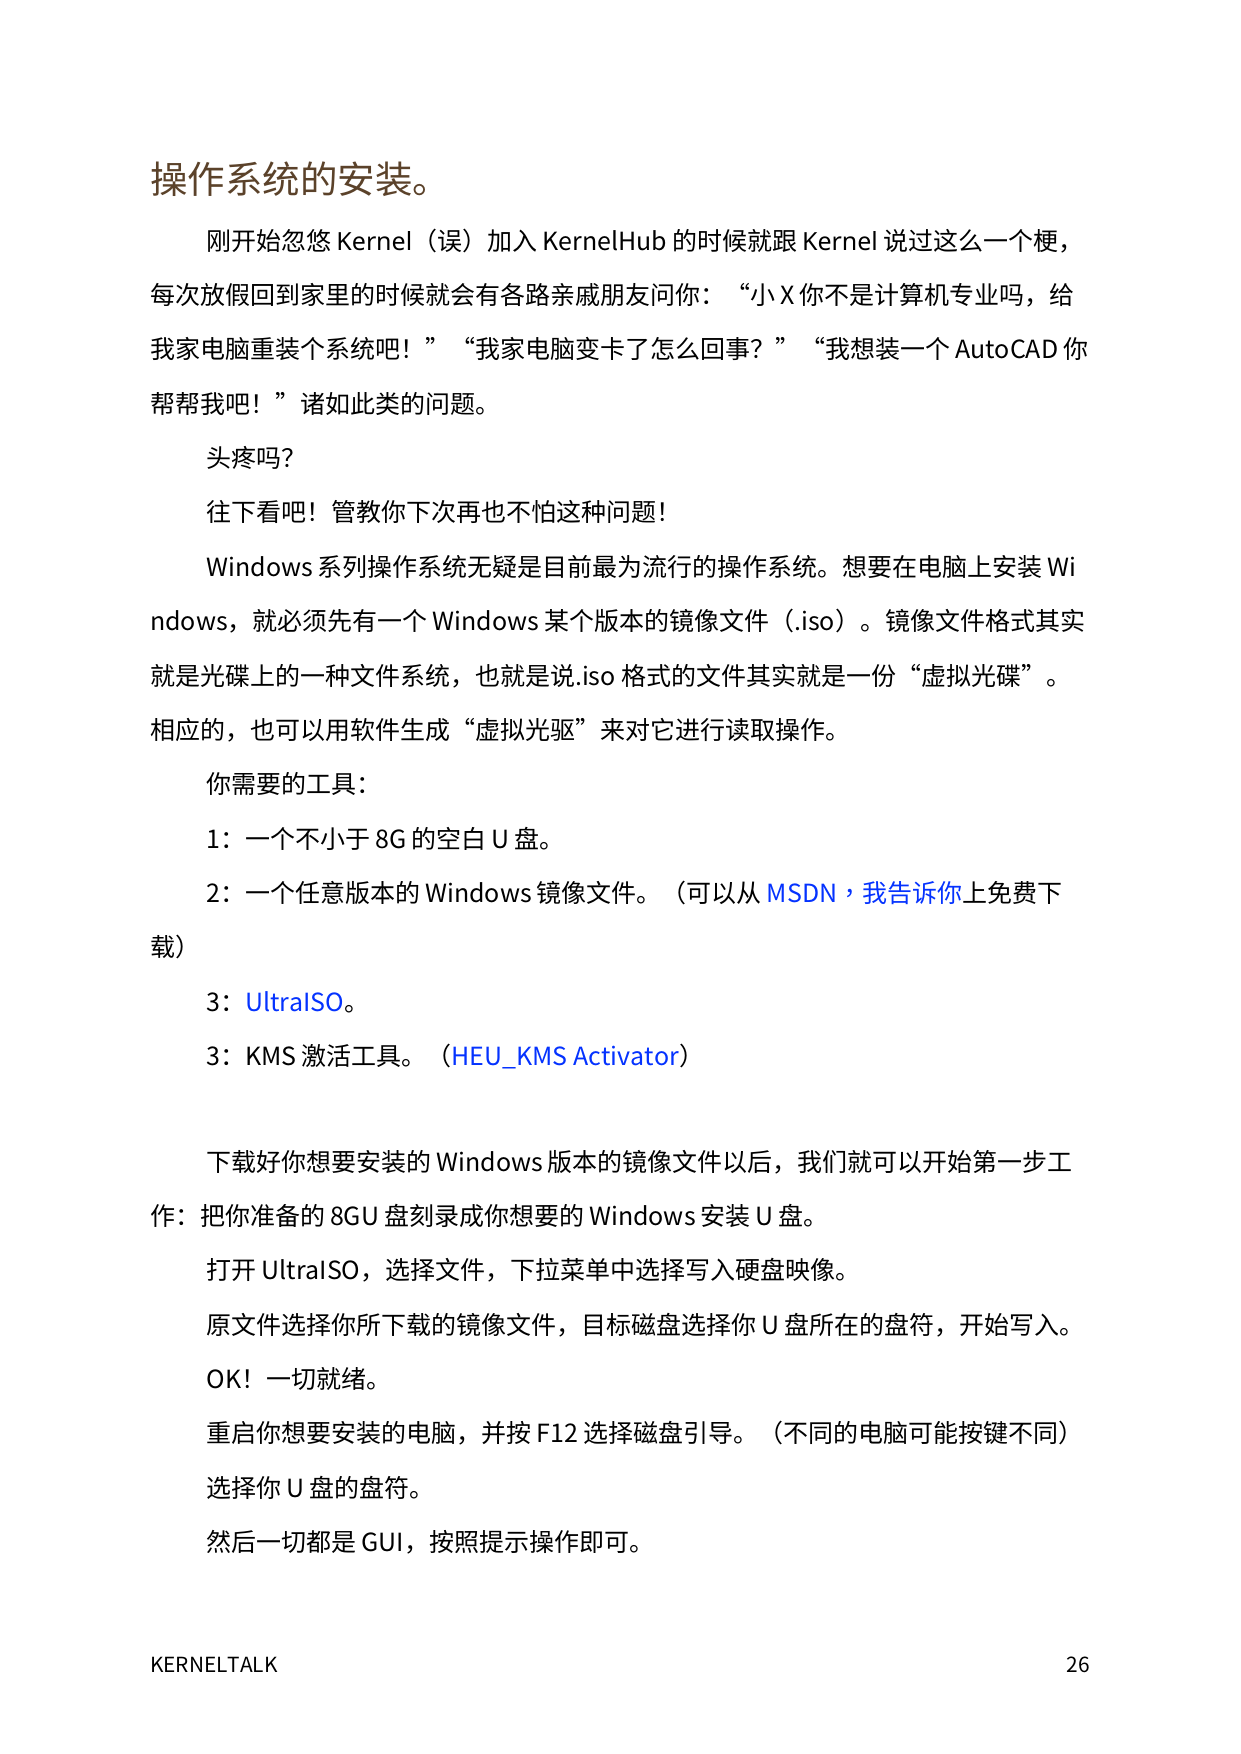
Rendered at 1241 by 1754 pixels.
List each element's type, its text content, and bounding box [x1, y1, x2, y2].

text 刚开始忽悠Kernel（误）加入KernelHub的时候就跟Kernel说过这么一个梗，每次放假回到家里的时候就会有各路亲戚朋友问你：“小X你不是计算机专业吗，给我家电脑重装个系统吧！”“我家电脑变卡了怎么回事？”“我想装一个AutoCAD你帮帮我吧！”诸如此类的问题。 [150, 221, 1090, 420]
text OK！一切就绪。 [150, 1359, 1090, 1396]
text 选择你U盘的盘符。 [150, 1468, 1090, 1504]
text 往下看吧！管教你下次再也不怕这种问题！ [150, 493, 1090, 529]
text 1：一个不小于8G的空白U盘。 [150, 819, 1090, 855]
text Windows系列操作系统无疑是目前最为流行的操作系统。想要在电脑上安装Windows，就必须先有一个Windows某个版本的镜像文件（.iso）。镜像文件格式其实就是光碟上的一种文件系统，也就是说.iso格式的文件其实就是一份“虚拟光碟”。相应的，也可以用软件生成“虚拟光驱”来对它进行读取操作。 [150, 547, 1090, 747]
text 操作系统的安装。 [150, 150, 1090, 204]
text 然后一切都是GUI，按照提示操作即可。 [150, 1523, 1090, 1559]
text 2：一个任意版本的Windows镜像文件。（可以从MSDN，我告诉你上免费下载） [150, 873, 1090, 964]
text 3：KMS激活工具。（HEU_KMS Activator） [150, 1037, 1090, 1073]
text 下载好你想要安装的Windows版本的镜像文件以后，我们就可以开始第一步工作：把你准备的8GU盘刻录成你想要的Windows安装U盘。 [150, 1142, 1090, 1233]
text 打开UltraISO，选择文件，下拉菜单中选择写入硬盘映像。 [150, 1251, 1090, 1287]
text 重启你想要安装的电脑，并按F12选择磁盘引导。（不同的电脑可能按键不同） [150, 1414, 1090, 1450]
text 你需要的工具： [150, 765, 1090, 801]
text 头疼吗？ [150, 438, 1090, 475]
text 3：UltraISO。 [150, 982, 1090, 1018]
text 原文件选择你所下载的镜像文件，目标磁盘选择你U盘所在的盘符，开始写入。 [150, 1305, 1090, 1341]
